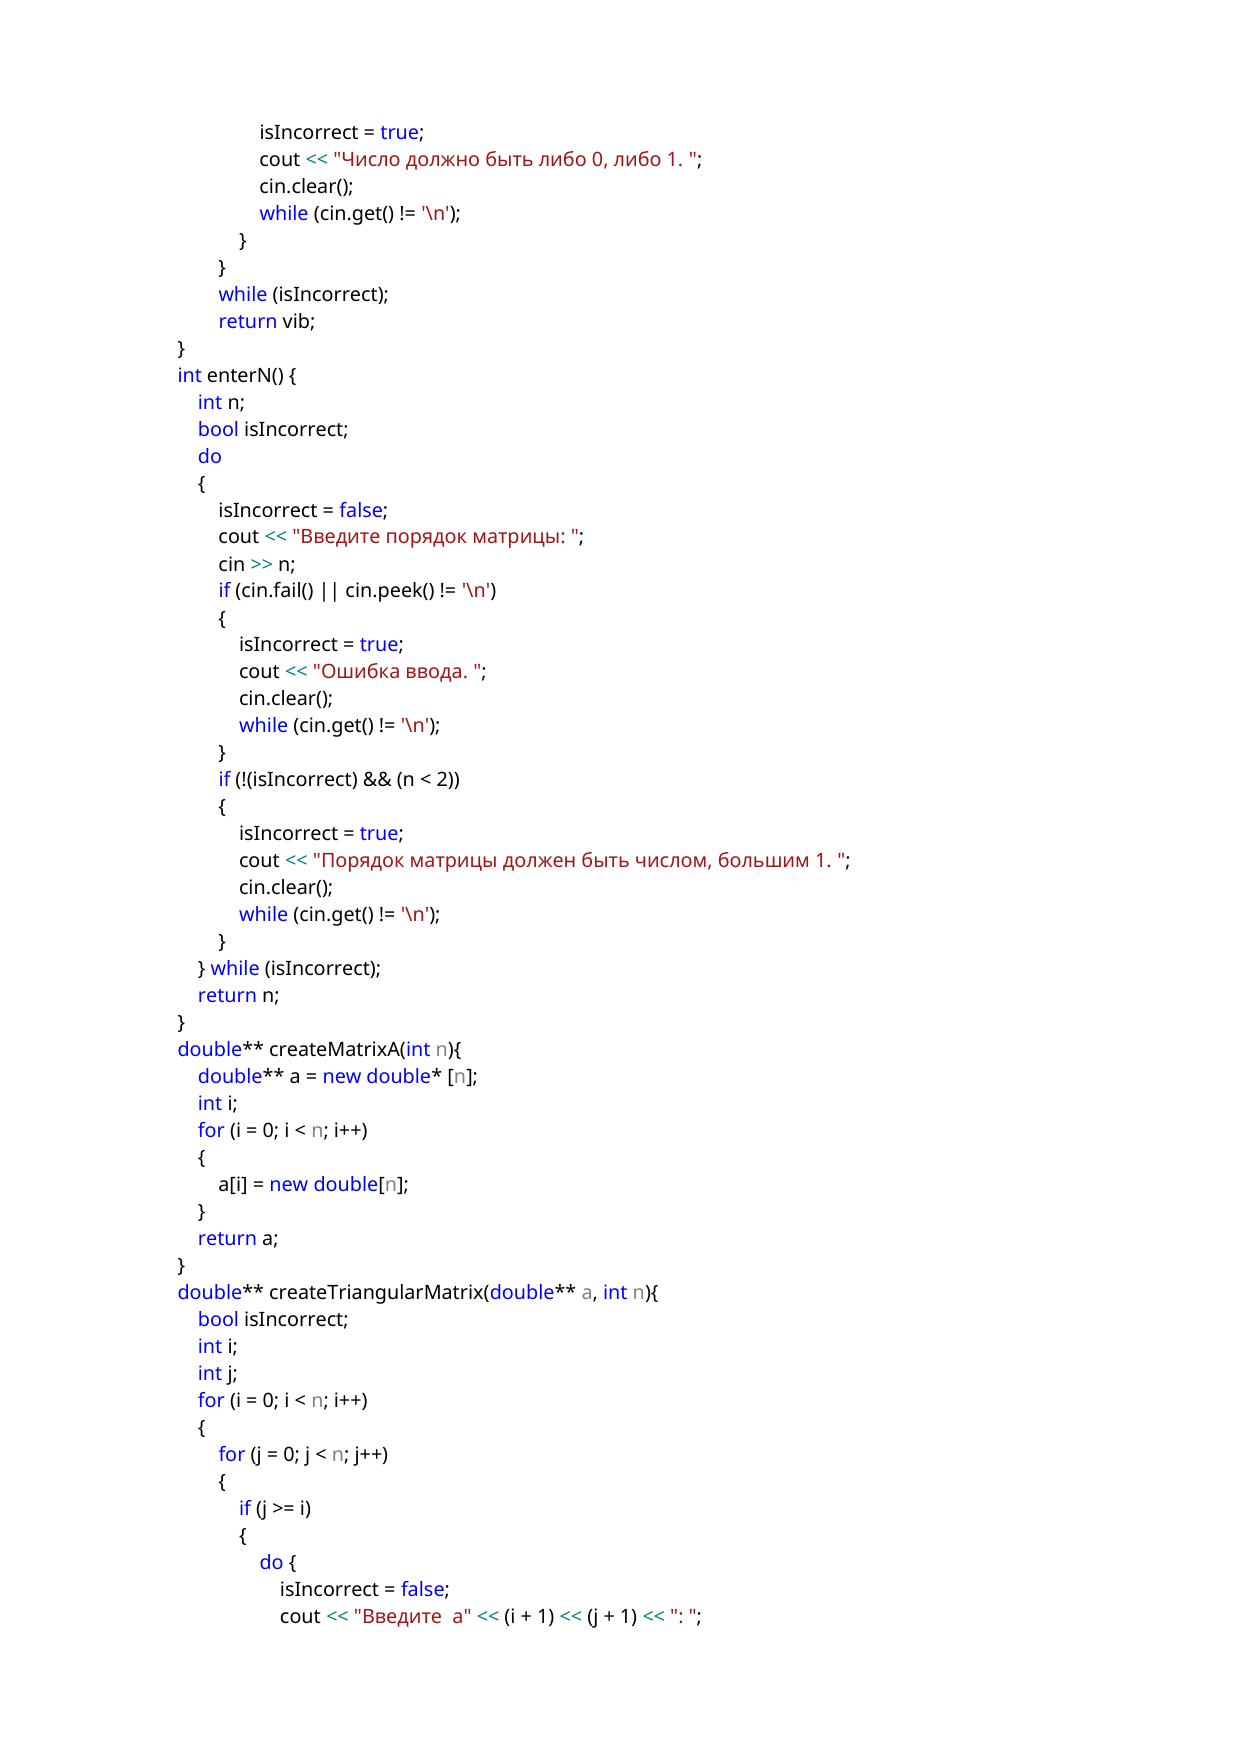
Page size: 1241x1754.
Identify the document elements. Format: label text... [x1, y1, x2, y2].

text int n; [177, 388, 1152, 415]
text cin >> n; [177, 550, 1152, 577]
text } [177, 739, 1152, 766]
text isIncorrect = false; [177, 496, 1152, 523]
text cout << "Порядок матрицы должен быть числом, большим 1. "; [177, 847, 1152, 873]
text double** createTriangularMatrix(double** a, int n){ [177, 1278, 1152, 1305]
text int i; [177, 1332, 1152, 1359]
text int j; [177, 1359, 1152, 1386]
text } [177, 334, 1152, 361]
text int enterN() { [177, 361, 1152, 388]
text cout << "Число должно быть либо 0, либо 1. "; [177, 145, 1152, 172]
text cin.clear(); [177, 873, 1152, 901]
text } [177, 927, 1152, 954]
text } [177, 1251, 1152, 1278]
text } [177, 253, 1152, 280]
text isIncorrect = false; [177, 1575, 1152, 1602]
text return a; [177, 1224, 1152, 1251]
text a[i] = new double[n]; [177, 1170, 1152, 1197]
text isIncorrect = true; [177, 118, 1152, 145]
text } [177, 226, 1152, 253]
text while (cin.get() != '\n'); [177, 199, 1152, 226]
text while (cin.get() != '\n'); [177, 712, 1152, 739]
text bool isIncorrect; [177, 1305, 1152, 1332]
text isIncorrect = true; [177, 631, 1152, 658]
text cout << "Введите порядок матрицы: "; [177, 523, 1152, 550]
text double** a = new double* [n]; [177, 1062, 1152, 1089]
text isIncorrect = true; [177, 819, 1152, 847]
text for (i = 0; i < n; i++) [177, 1116, 1152, 1143]
text cin.clear(); [177, 685, 1152, 712]
text if (!(isIncorrect) && (n < 2)) [177, 766, 1152, 793]
text do [177, 442, 1152, 469]
text double** createMatrixA(int n){ [177, 1035, 1152, 1062]
text } while (isIncorrect); [177, 954, 1152, 981]
text return vib; [177, 307, 1152, 334]
text cout << "Ошибка ввода. "; [177, 658, 1152, 685]
text while (isIncorrect); [177, 280, 1152, 307]
text for (i = 0; i < n; i++) [177, 1386, 1152, 1413]
text { [177, 1413, 1152, 1440]
text cout << "Введите a" << (i + 1) << (j + 1) << ": "; [177, 1602, 1152, 1629]
text if (cin.fail() || cin.peek() != '\n') [177, 577, 1152, 604]
text { [177, 1467, 1152, 1494]
text cin.clear(); [177, 172, 1152, 199]
text while (cin.get() != '\n'); [177, 901, 1152, 927]
text { [177, 1143, 1152, 1170]
text for (j = 0; j < n; j++) [177, 1440, 1152, 1467]
text { [177, 469, 1152, 496]
text } [177, 1008, 1152, 1035]
text do { [177, 1548, 1152, 1575]
text { [177, 604, 1152, 631]
text int i; [177, 1089, 1152, 1116]
text { [177, 793, 1152, 819]
text if (j >= i) [177, 1494, 1152, 1521]
text bool isIncorrect; [177, 415, 1152, 442]
text { [177, 1521, 1152, 1548]
text return n; [177, 981, 1152, 1008]
text } [177, 1197, 1152, 1224]
